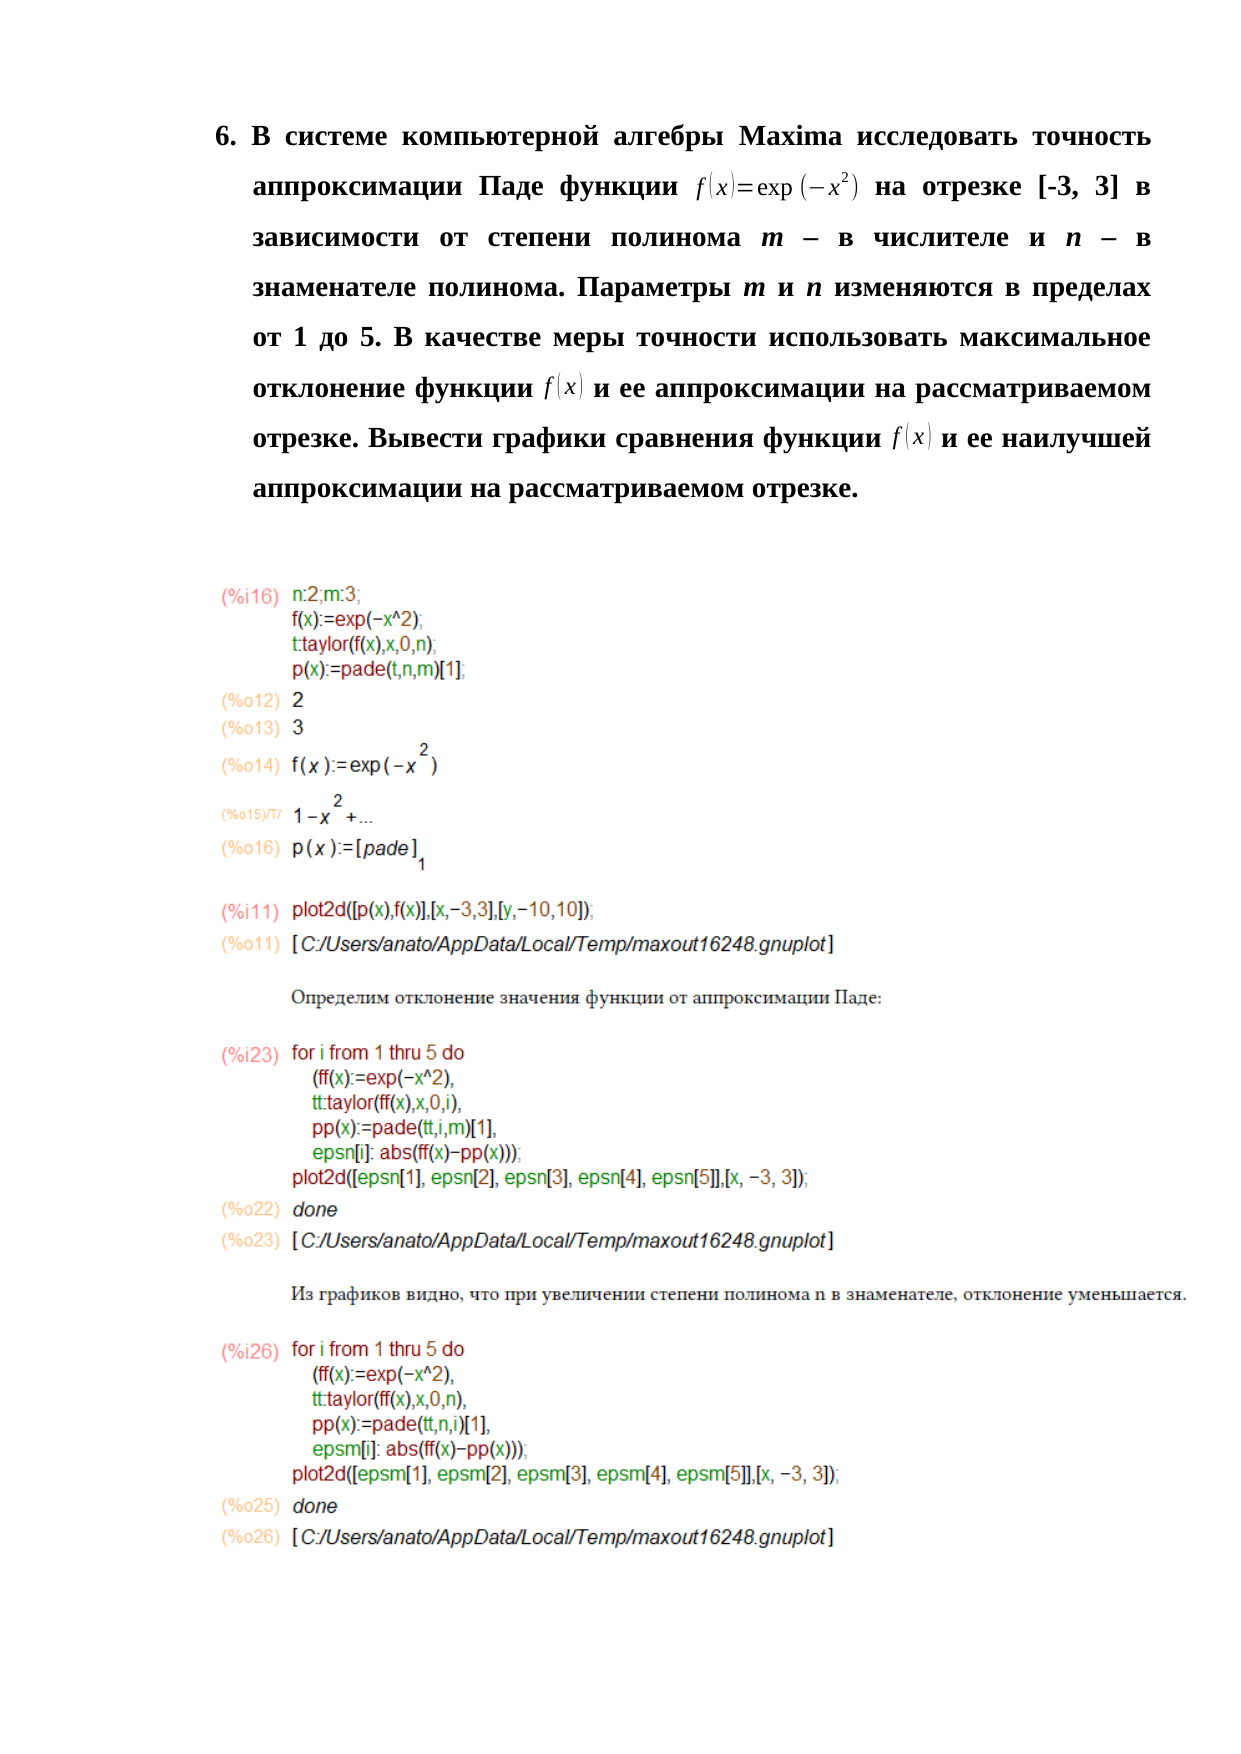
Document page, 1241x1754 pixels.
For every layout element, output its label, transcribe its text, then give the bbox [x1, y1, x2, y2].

picture [214, 571, 1189, 1560]
list В системе компьютерной алгебры Maxima исследовать точность аппроксимации Паде функции на отрезке [-3, 3] в зависимости от степени полинома m – в числителе и n – в знаменателе полинома. Параметры m и n изменяются в пределах от 1 до 5. В качестве меры точности использовать максимальное отклонение функции и ее аппроксимации на рассматриваемом отрезке. Вывести графики сравнения функции и ее наилучшей аппроксимации на рассматриваемом отрезке. [215, 118, 1152, 504]
